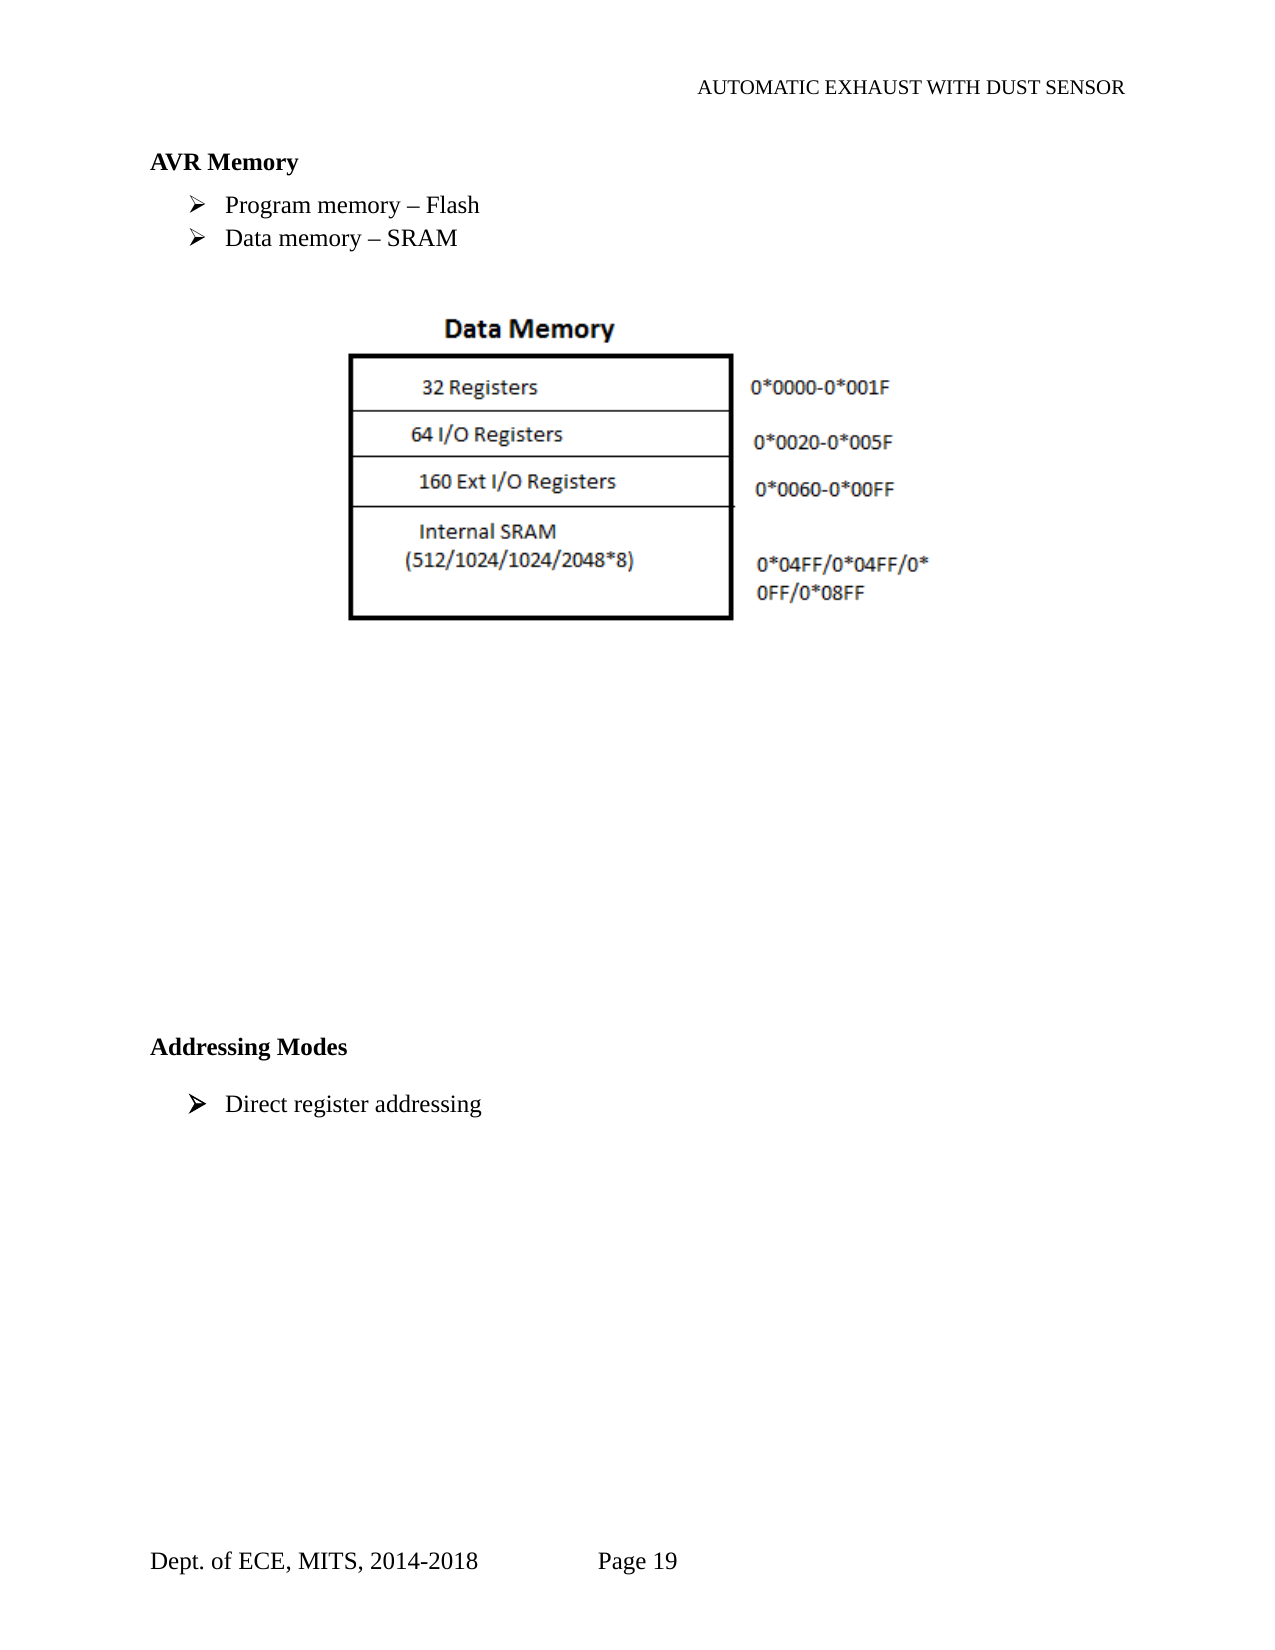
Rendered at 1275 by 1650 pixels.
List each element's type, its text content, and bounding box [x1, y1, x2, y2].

text AVR Memory [150, 147, 1125, 176]
list Program memory – Flash [187, 190, 1125, 219]
picture [344, 310, 931, 630]
list Direct register addressing [187, 1089, 1125, 1118]
text Addressing Modes [150, 1032, 1125, 1061]
list Data memory – SRAM [187, 223, 1125, 252]
